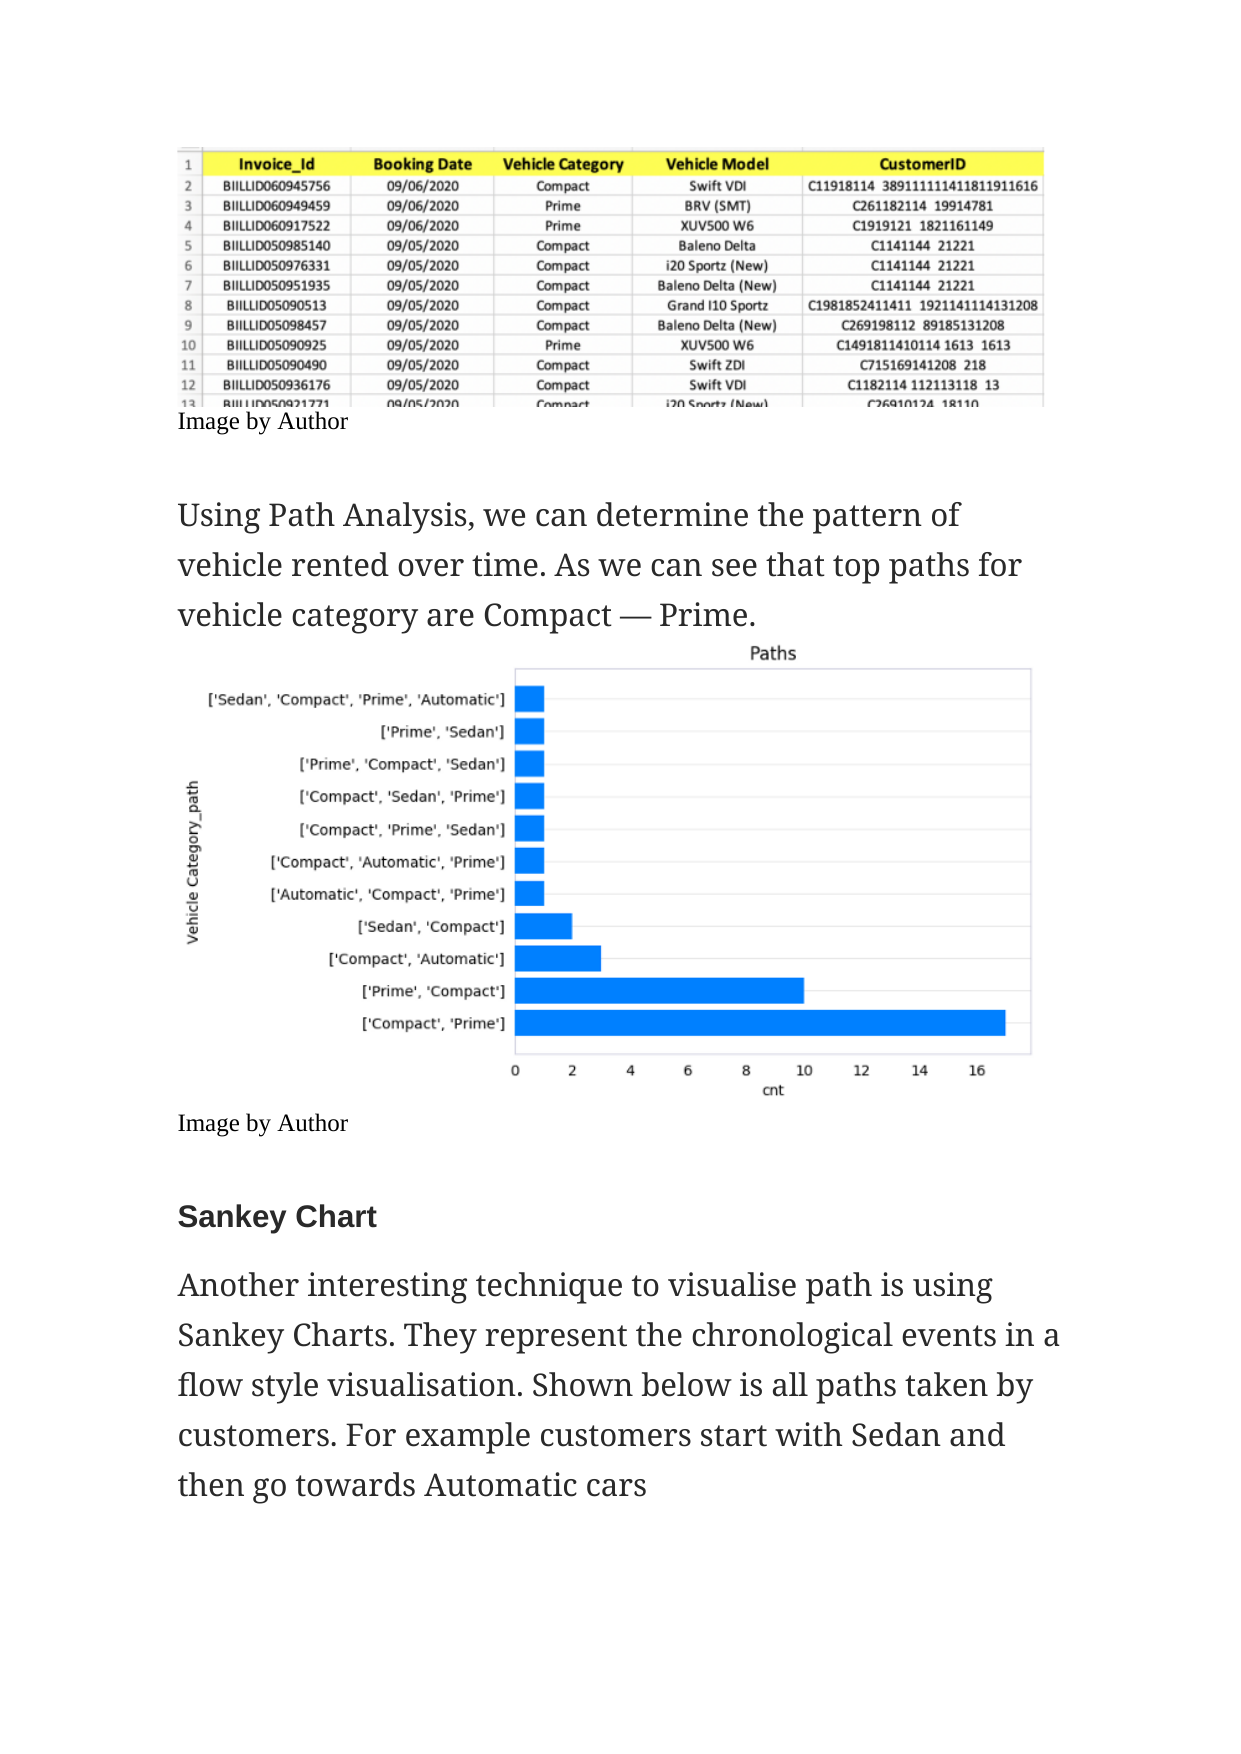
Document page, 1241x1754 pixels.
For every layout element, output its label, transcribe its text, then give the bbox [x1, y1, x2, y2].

picture [177, 147, 1045, 407]
picture [177, 635, 1040, 1109]
text Sankey Chart [177, 1196, 1063, 1234]
text Image by Author [177, 1108, 1063, 1137]
text Image by Author [177, 406, 1063, 435]
text Using Path Analysis, we can determine the pattern of vehicle rented over time. As we can see that top paths for vehicle category are Compact — Prime. [177, 485, 1063, 635]
text Another interesting technique to visualise path is using Sankey Charts. They represent the chronological events in a flow style visualisation. Shown below is all paths taken by customers. For example customers start with Sedan and then go towards Automatic cars [177, 1255, 1063, 1505]
